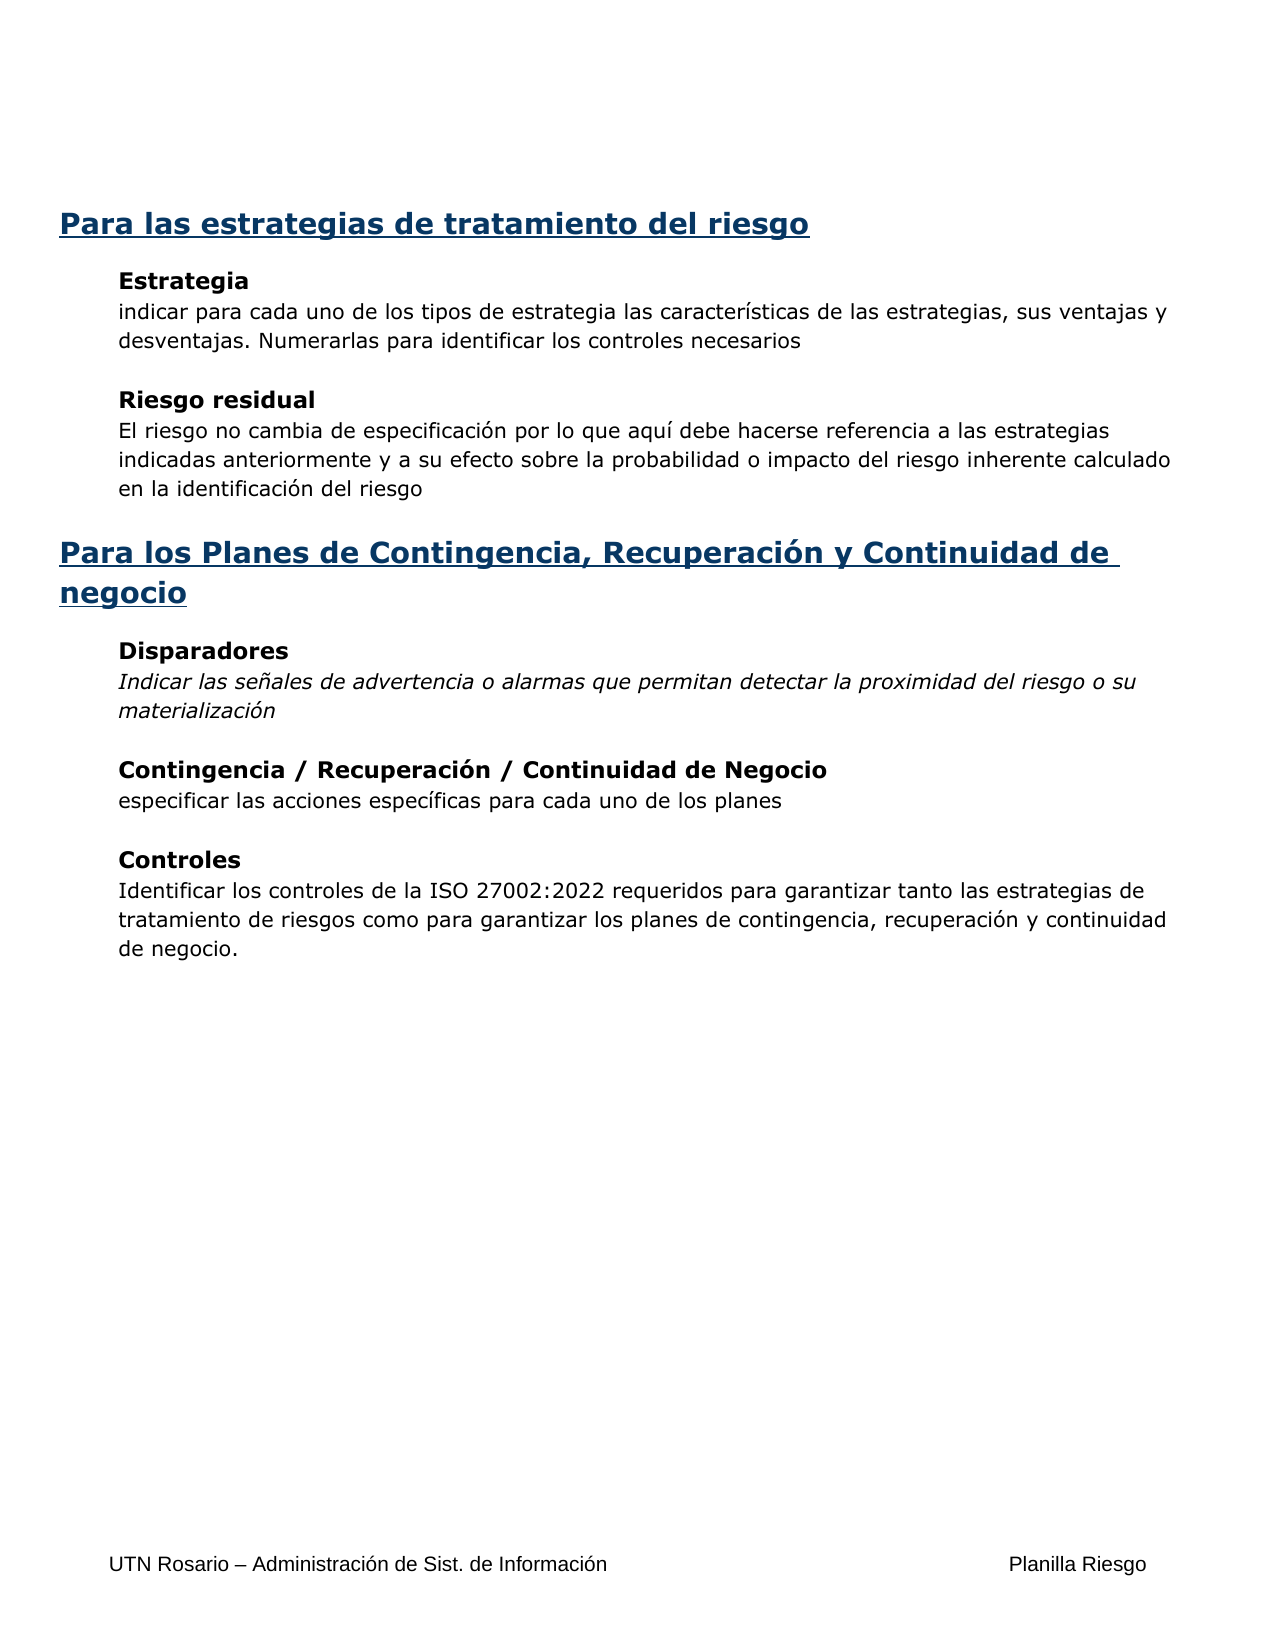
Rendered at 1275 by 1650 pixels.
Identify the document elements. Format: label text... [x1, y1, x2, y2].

text Contingencia / Recuperación / Continuidad de Negocio [118, 755, 1196, 783]
text Disparadores [118, 636, 1196, 664]
text Para los Planes de Contingencia, Recuperación y Continuidad de negocio [59, 534, 1196, 610]
text El riesgo no cambia de especificación por lo que aquí debe hacerse referencia a las estrategias indicadas anteriormente y a su efecto sobre la probabilidad o impacto del riesgo inherente calculado en la identificación del riesgo [118, 418, 1196, 501]
text indicar para cada uno de los tipos de estrategia las características de las estrategias, sus ventajas y desventajas. Numerarlas para identificar los controles necesarios [118, 298, 1196, 353]
text Controles [118, 845, 1196, 873]
text especificar las acciones específicas para cada uno de los planes [118, 787, 1196, 813]
text Indicar las señales de advertencia o alarmas que permitan detectar la proximidad del riesgo o su materialización [118, 668, 1196, 722]
text Riesgo residual [118, 386, 1196, 413]
text Para las estrategias de tratamiento del riesgo [59, 205, 1196, 240]
text Identificar los controles de la ISO 27002:2022 requeridos para garantizar tanto las estrategias de tratamiento de riesgos como para garantizar los planes de contingencia, recuperación y continuidad de negocio. [118, 877, 1196, 961]
text Estrategia [118, 266, 1196, 294]
